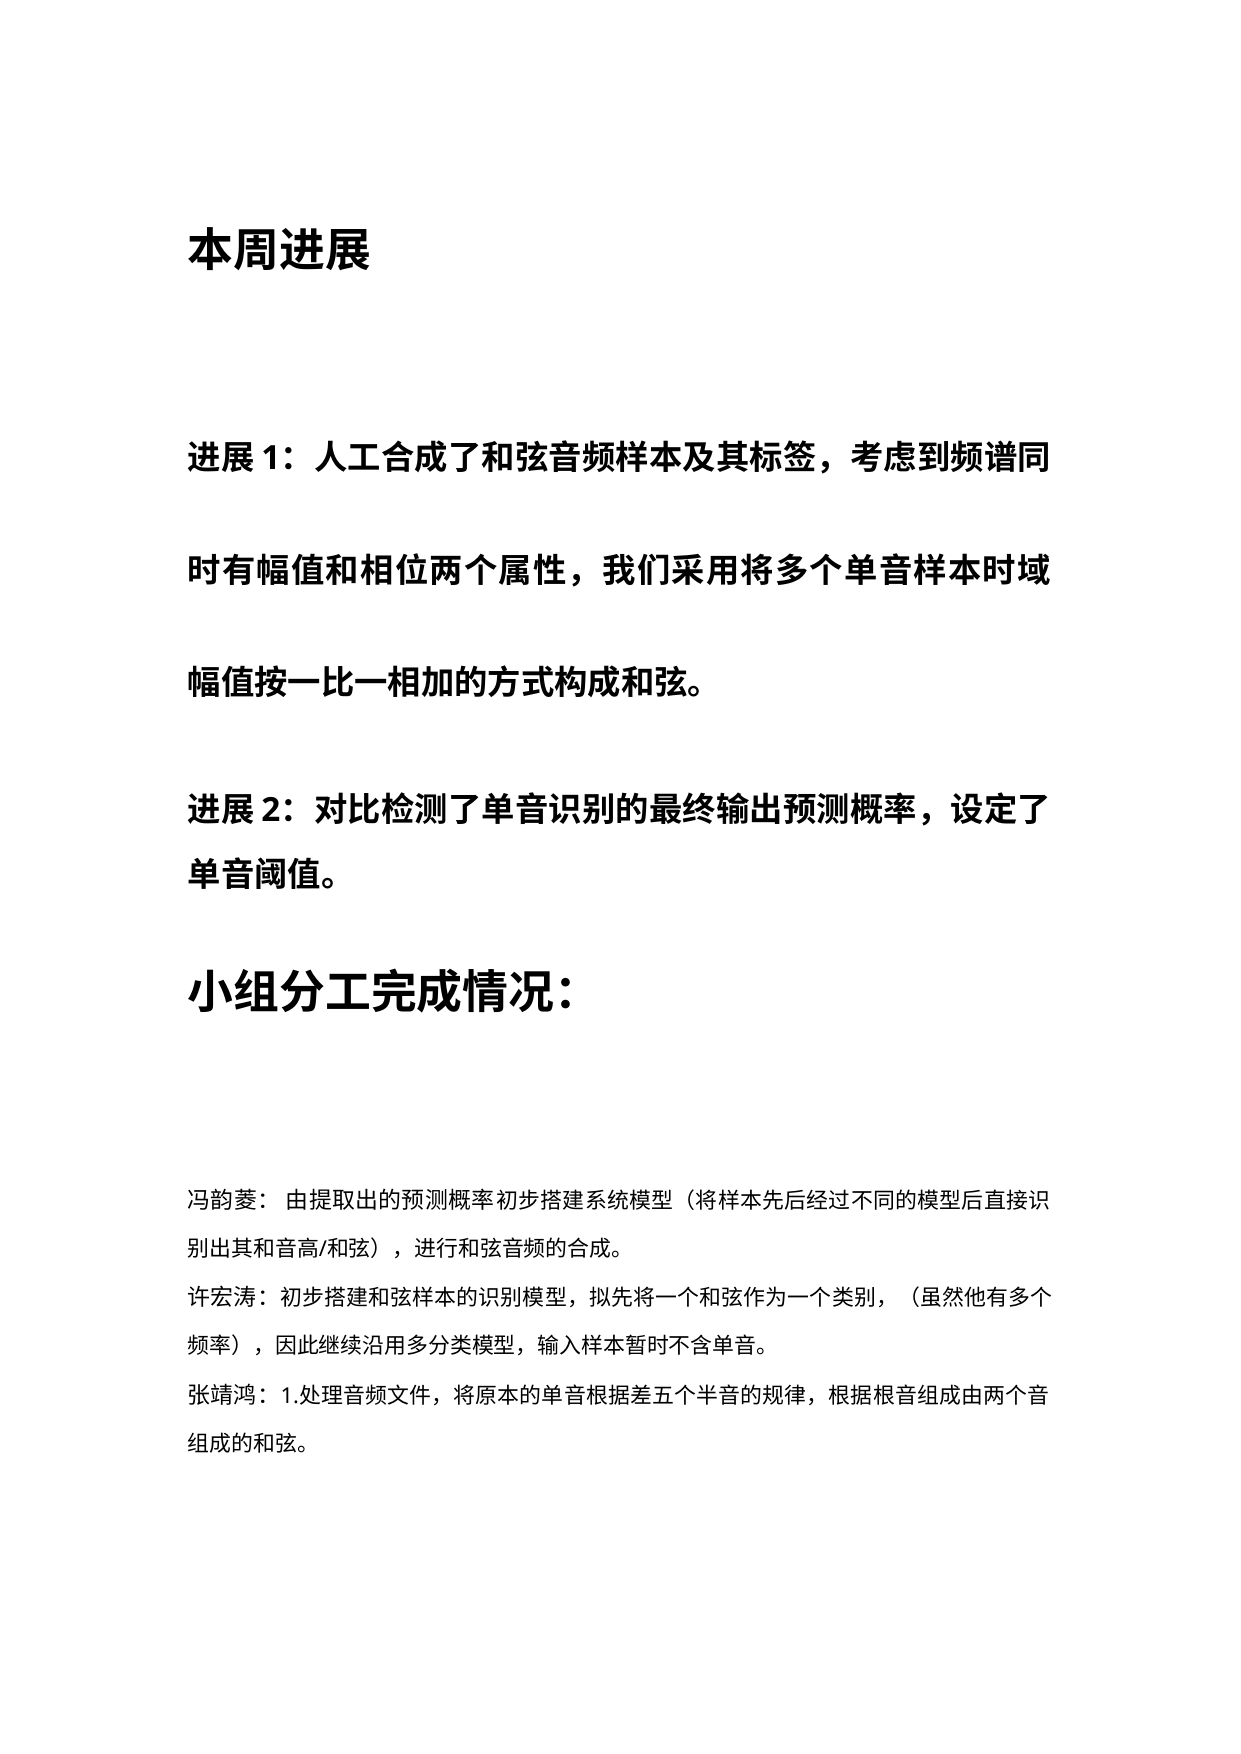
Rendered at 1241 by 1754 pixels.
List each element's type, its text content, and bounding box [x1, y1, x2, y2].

text 许宏涛：初步搭建和弦样本的识别模型，拟先将一个和弦作为一个类别，（虽然他有多个频率），因此继续沿用多分类模型，输入样本暂时不含单音。 [187, 1263, 1053, 1361]
text 进展2：对比检测了单音识别的最终输出预测概率，设定了单音阈值。 [187, 775, 1053, 905]
text 冯韵菱： 由提取出的预测概率初步搭建系统模型（将样本先后经过不同的模型后直接识别出其和音高/和弦），进行和弦音频的合成。 [187, 1166, 1053, 1263]
subtitle 进展1：人工合成了和弦音频样本及其标签，考虑到频谱同时有幅值和相位两个属性，我们采用将多个单音样本时域幅值按一比一相加的方式构成和弦。 [187, 423, 1053, 713]
subtitle 本周进展 [187, 197, 1053, 295]
text 张靖鸿：1.处理音频文件，将原本的单音根据差五个半音的规律，根据根音组成由两个音组成的和弦。 [187, 1361, 1053, 1458]
subtitle 小组分工完成情况： [187, 940, 1053, 1038]
